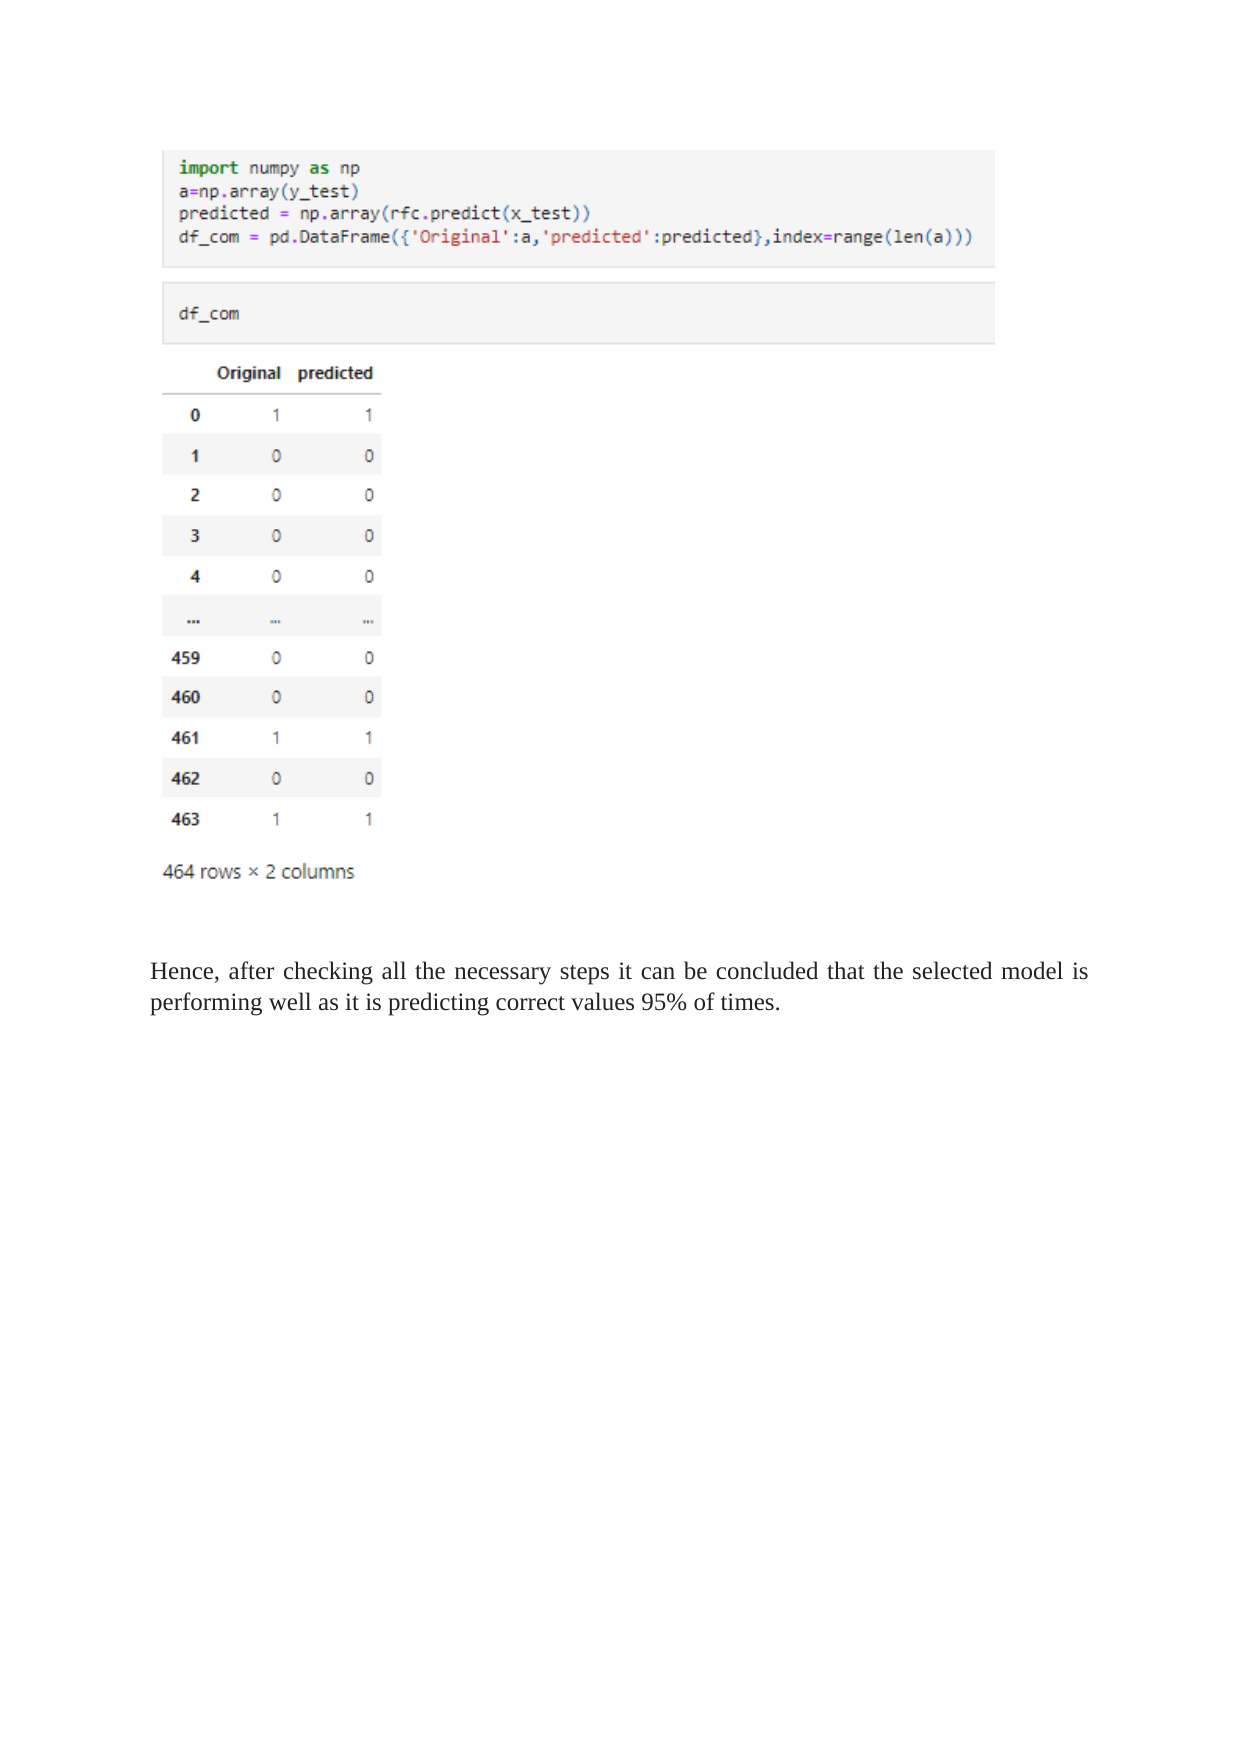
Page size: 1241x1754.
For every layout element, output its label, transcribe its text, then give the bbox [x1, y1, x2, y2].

picture [150, 150, 996, 893]
text Hence, after checking all the necessary steps it can be concluded that the selected model is performing well as it is predicting correct values 95% of times. [150, 985, 1090, 1016]
